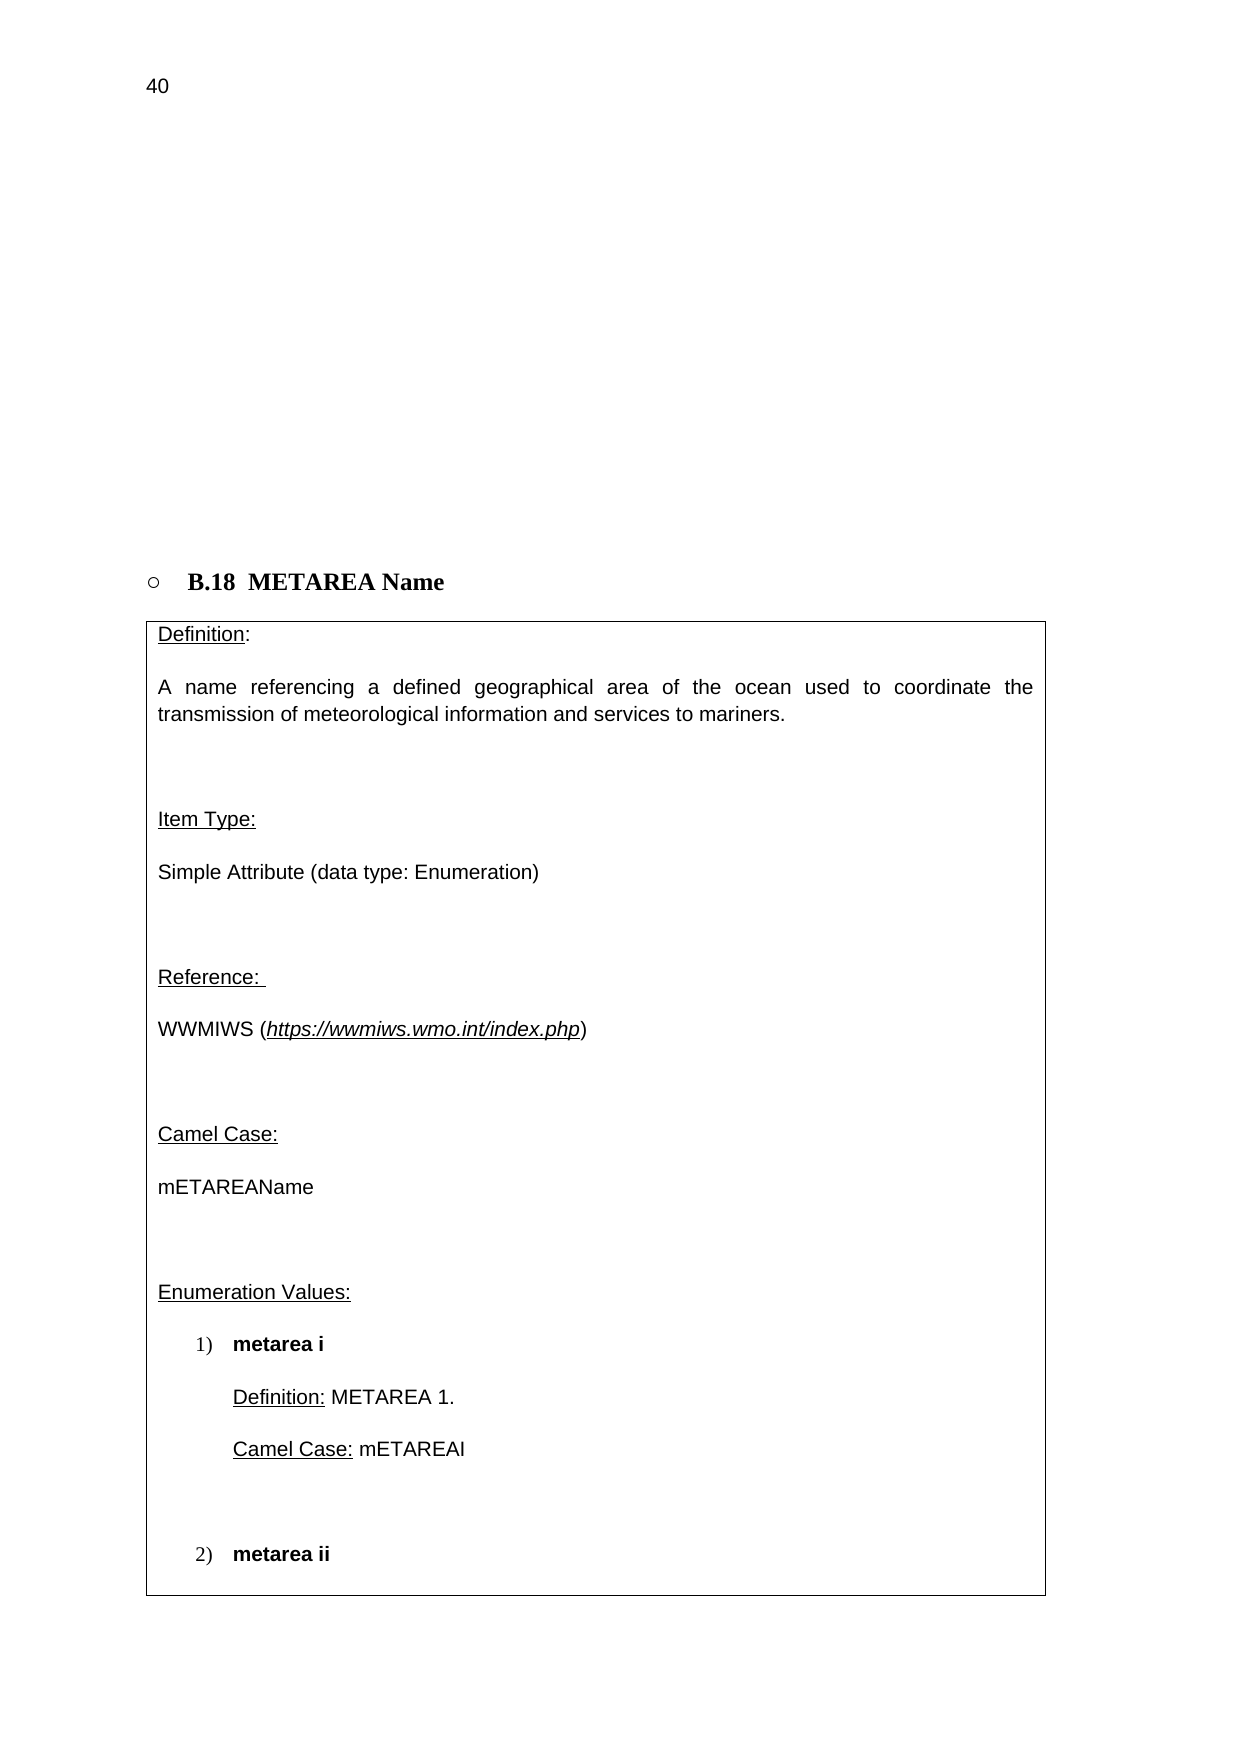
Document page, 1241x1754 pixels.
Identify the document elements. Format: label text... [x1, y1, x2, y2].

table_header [147, 622, 1045, 1595]
subtitle B.18 METAREA Name [146, 570, 1094, 596]
